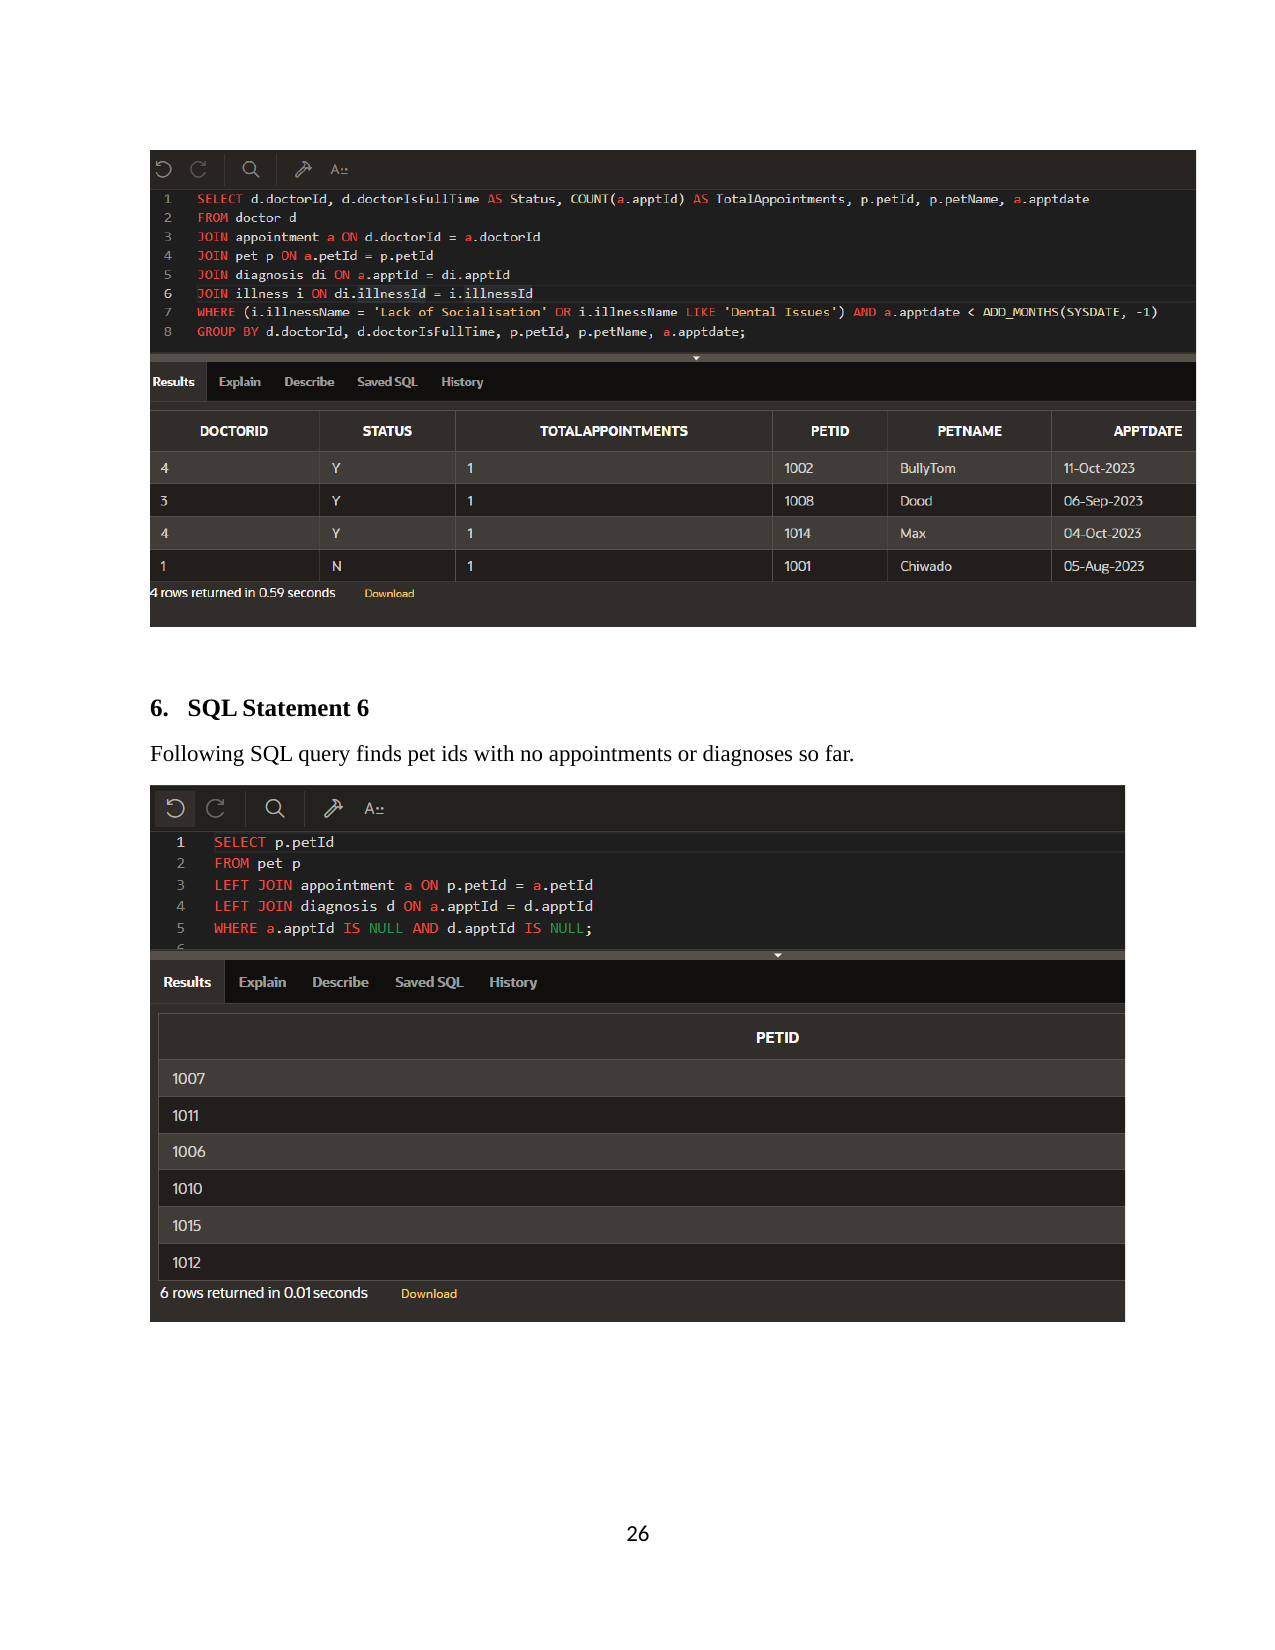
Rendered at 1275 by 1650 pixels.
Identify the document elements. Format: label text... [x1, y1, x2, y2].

text Following SQL query finds pet ids with no appointments or diagnoses so far. [150, 741, 1125, 767]
picture [150, 785, 1125, 1322]
subtitle SQL Statement 6 [150, 693, 1125, 722]
picture [150, 150, 1197, 627]
